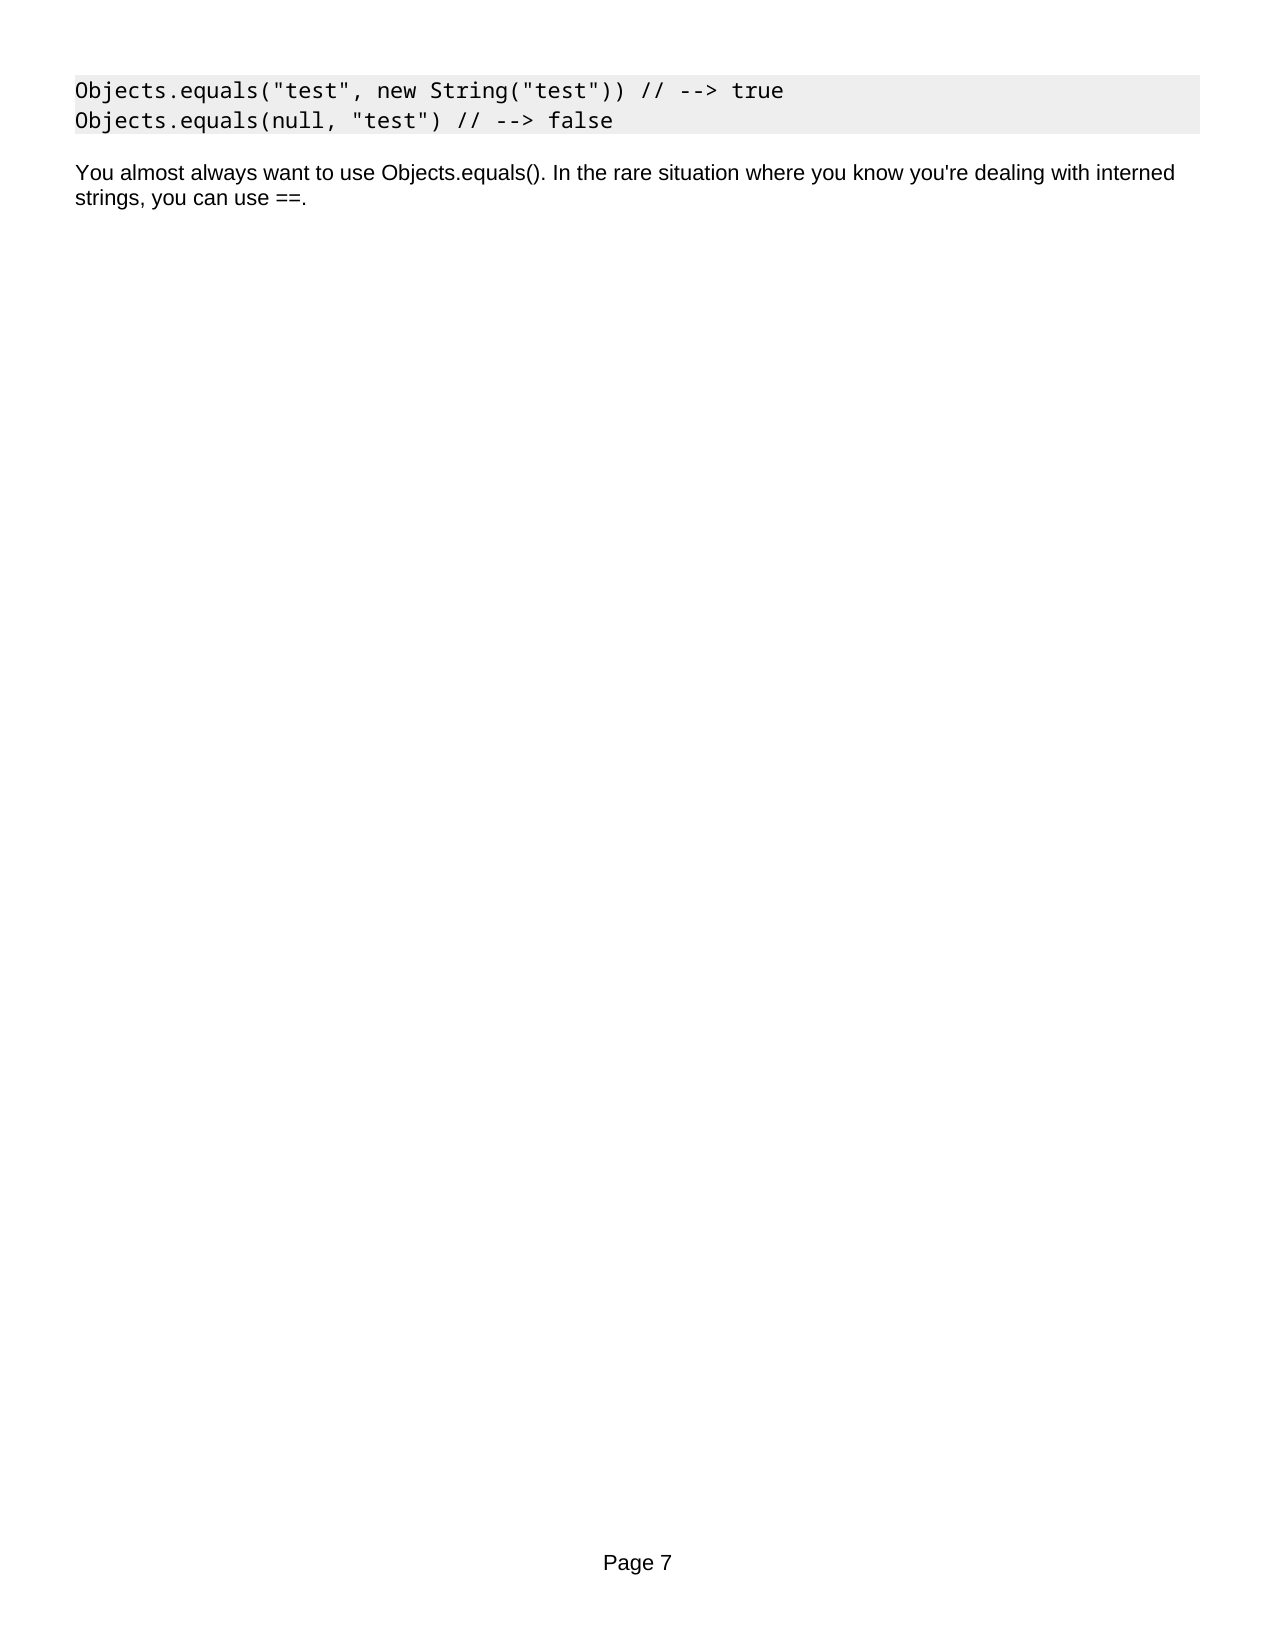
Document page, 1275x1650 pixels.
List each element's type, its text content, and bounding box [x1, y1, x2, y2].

text Objects.equals(null, "test") // --> false [75, 105, 1200, 134]
text You almost always want to use Objects.equals(). In the rare situation where you know you're dealing with interned strings, you can use ==. [75, 160, 1200, 210]
text Objects.equals("test", new String("test")) // --> true [75, 75, 1200, 105]
